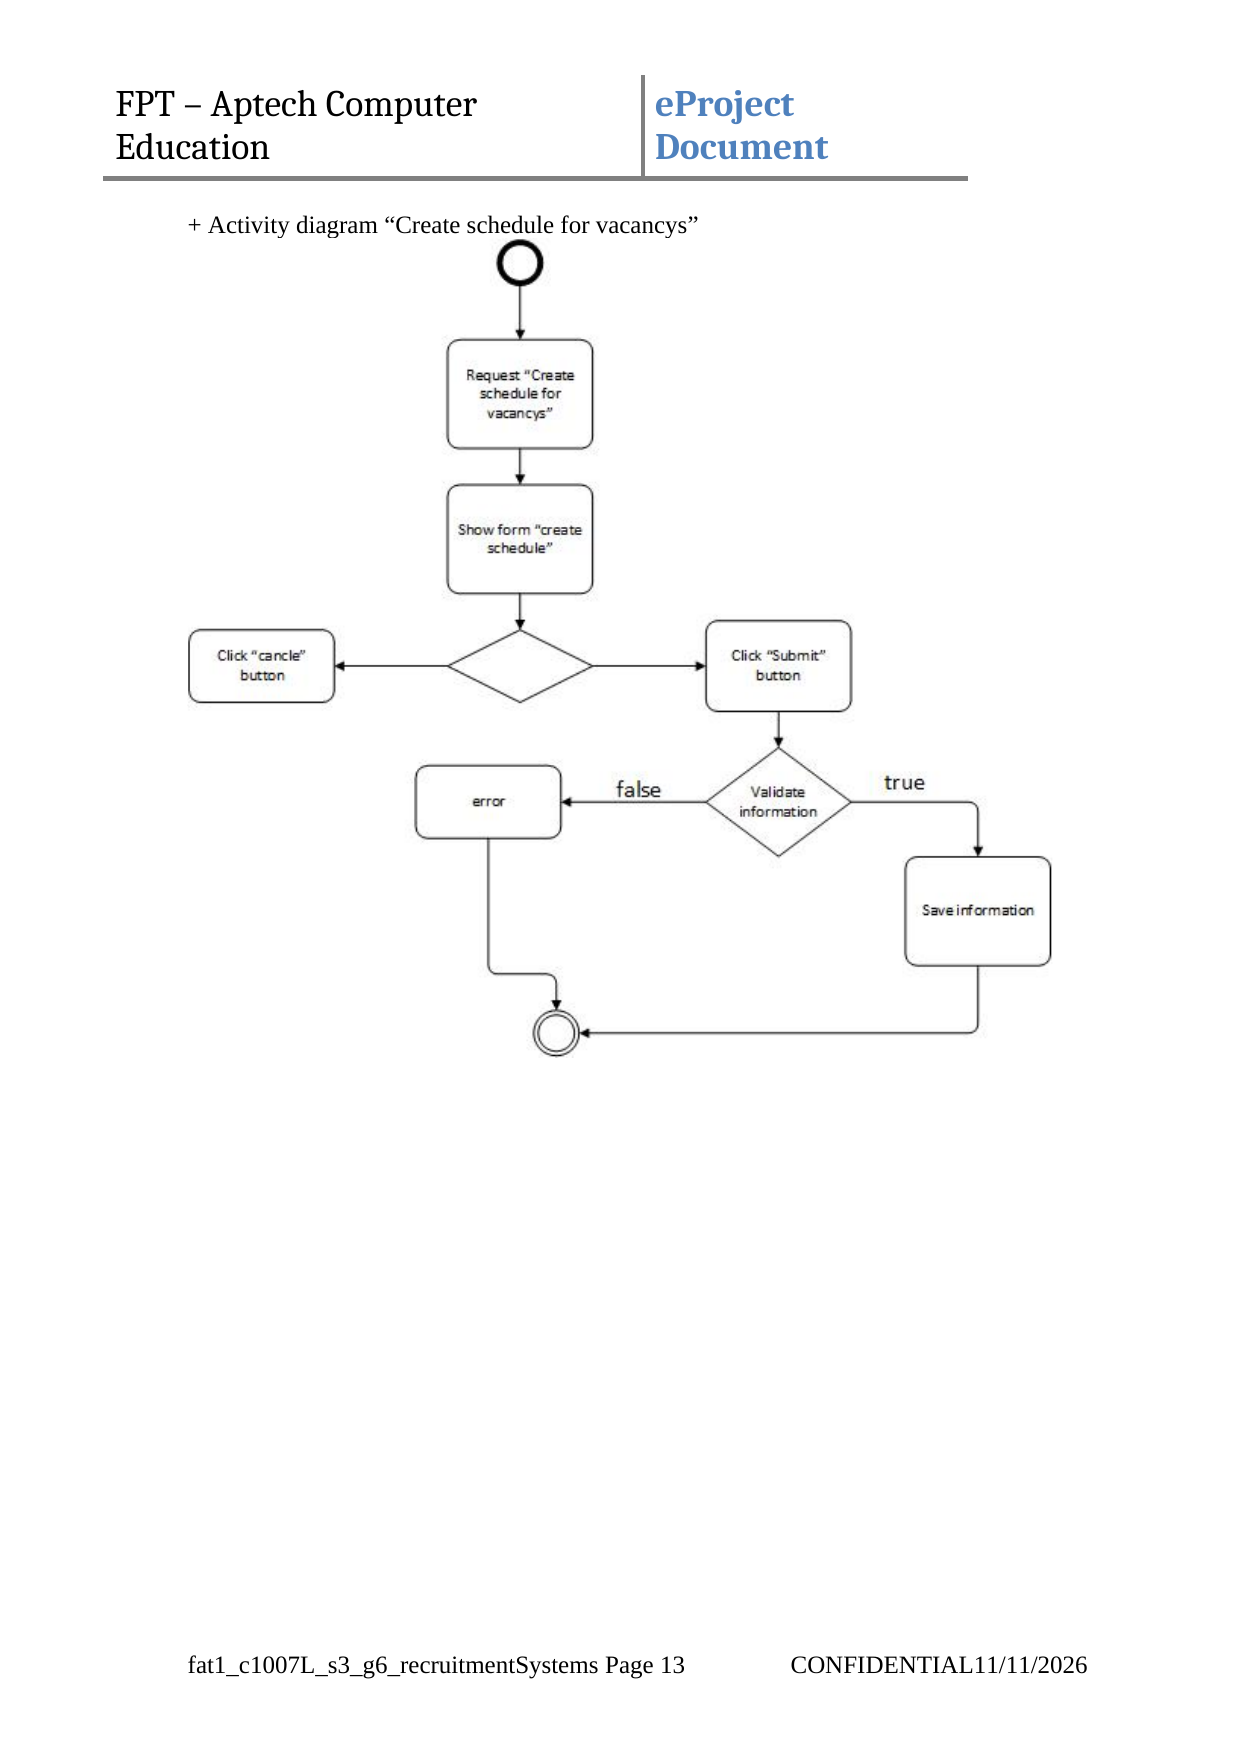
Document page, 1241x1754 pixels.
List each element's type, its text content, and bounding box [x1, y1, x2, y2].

text + Activity diagram “Create schedule for vacancys” [187, 210, 1053, 238]
picture [187, 238, 1053, 1058]
